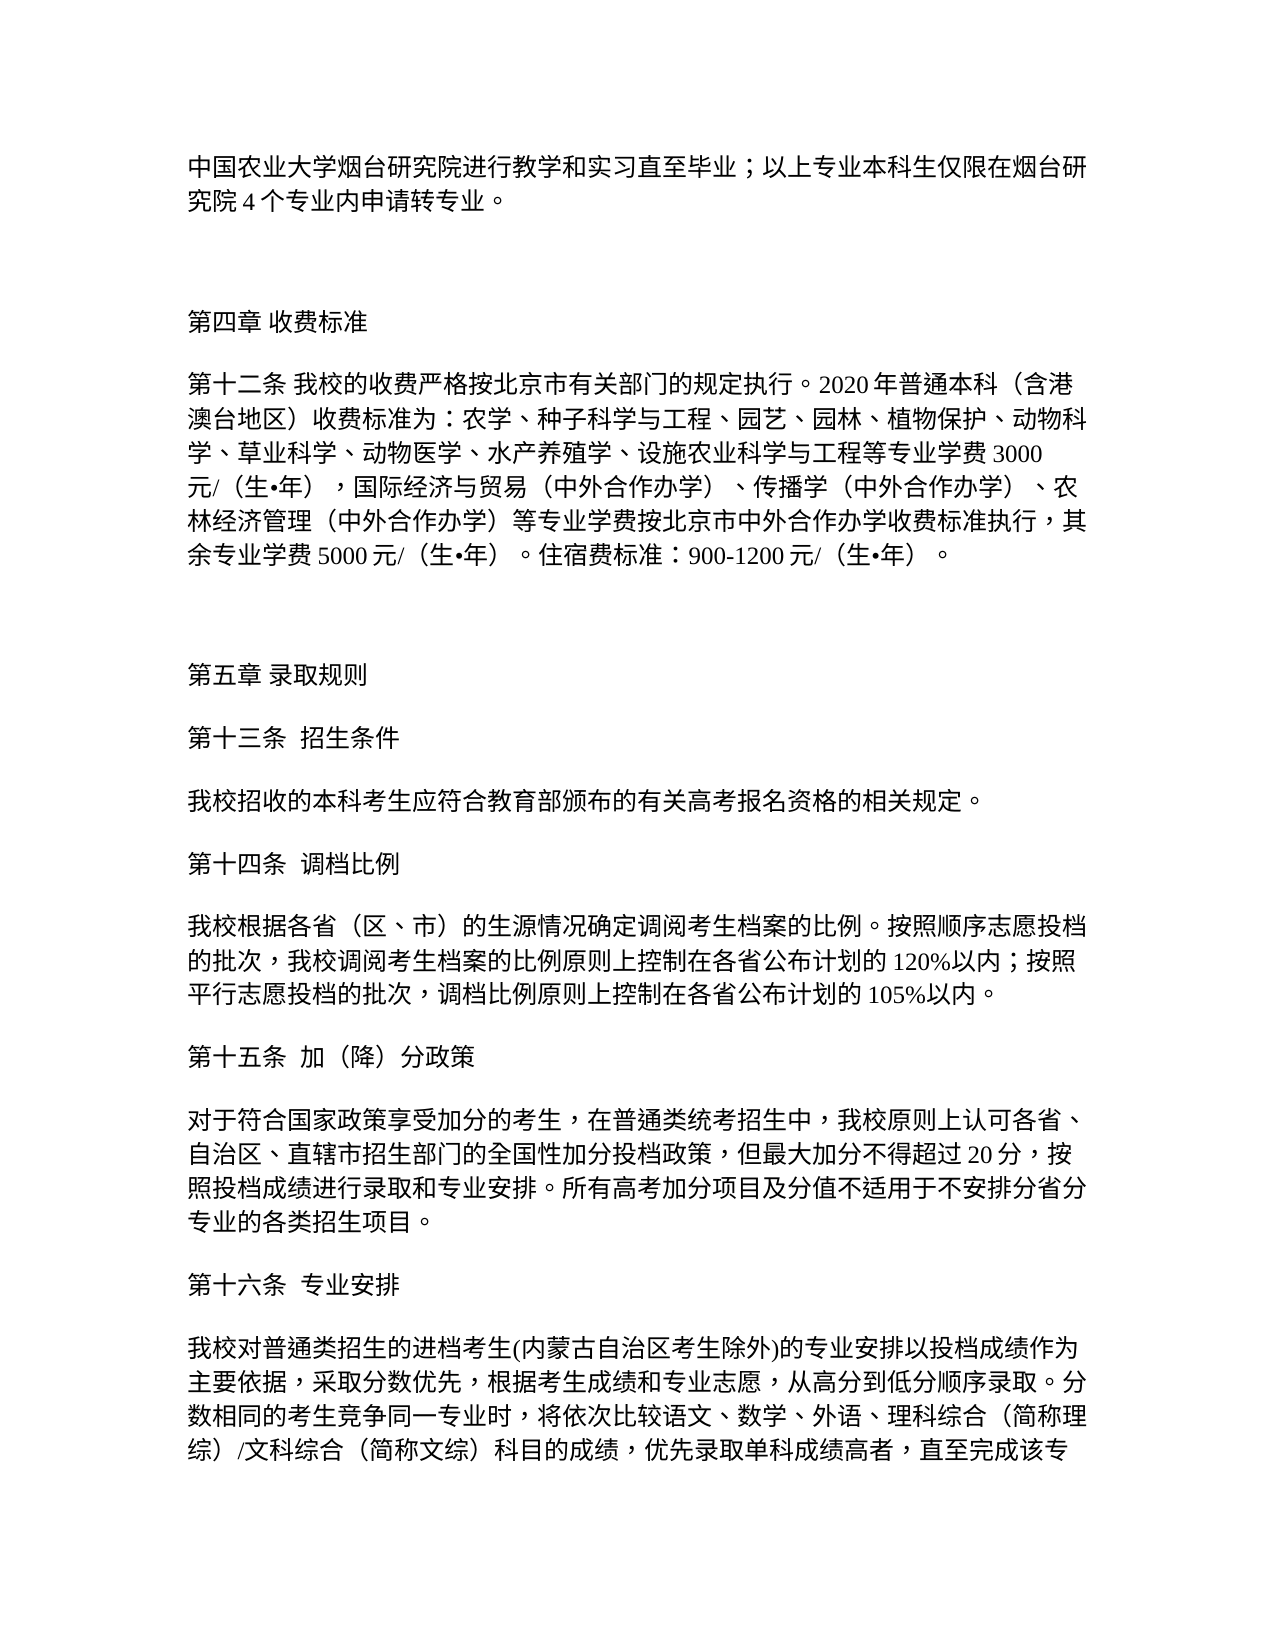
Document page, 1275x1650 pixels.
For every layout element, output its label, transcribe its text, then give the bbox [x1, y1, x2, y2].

text 第十五条 加（降）分政策 [187, 1040, 1087, 1074]
text 第十二条 我校的收费严格按北京市有关部门的规定执行。2020年普通本科（含港澳台地区）收费标准为：农学、种子科学与工程、园艺、园林、植物保护、动物科学、草业科学、动物医学、水产养殖学、设施农业科学与工程等专业学费3000元/（生•年），国际经济与贸易（中外合作办学）、传播学（中外合作办学）、农林经济管理（中外合作办学）等专业学费按北京市中外合作办学收费标准执行，其余专业学费5000元/（生•年）。住宿费标准：900-1200元/（生•年）。 [187, 367, 1087, 572]
text 第四章 收费标准 [187, 304, 1087, 338]
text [187, 150, 1087, 218]
text 我校招收的本科考生应符合教育部颁布的有关高考报名资格的相关规定。 [187, 783, 1087, 817]
text 第十四条 调档比例 [187, 846, 1087, 880]
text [187, 1331, 1087, 1467]
text 第五章 录取规则 [187, 658, 1087, 692]
text 第十六条 专业安排 [187, 1268, 1087, 1302]
text 对于符合国家政策享受加分的考生，在普通类统考招生中，我校原则上认可各省、自治区、直辖市招生部门的全国性加分投档政策，但最大加分不得超过20分，按照投档成绩进行录取和专业安排。所有高考加分项目及分值不适用于不安排分省分专业的各类招生项目。 [187, 1103, 1087, 1239]
text 我校根据各省（区、市）的生源情况确定调阅考生档案的比例。按照顺序志愿投档的批次，我校调阅考生档案的比例原则上控制在各省公布计划的120%以内；按照平行志愿投档的批次，调档比例原则上控制在各省公布计划的105%以内。 [187, 909, 1087, 1011]
text 第十三条 招生条件 [187, 721, 1087, 755]
